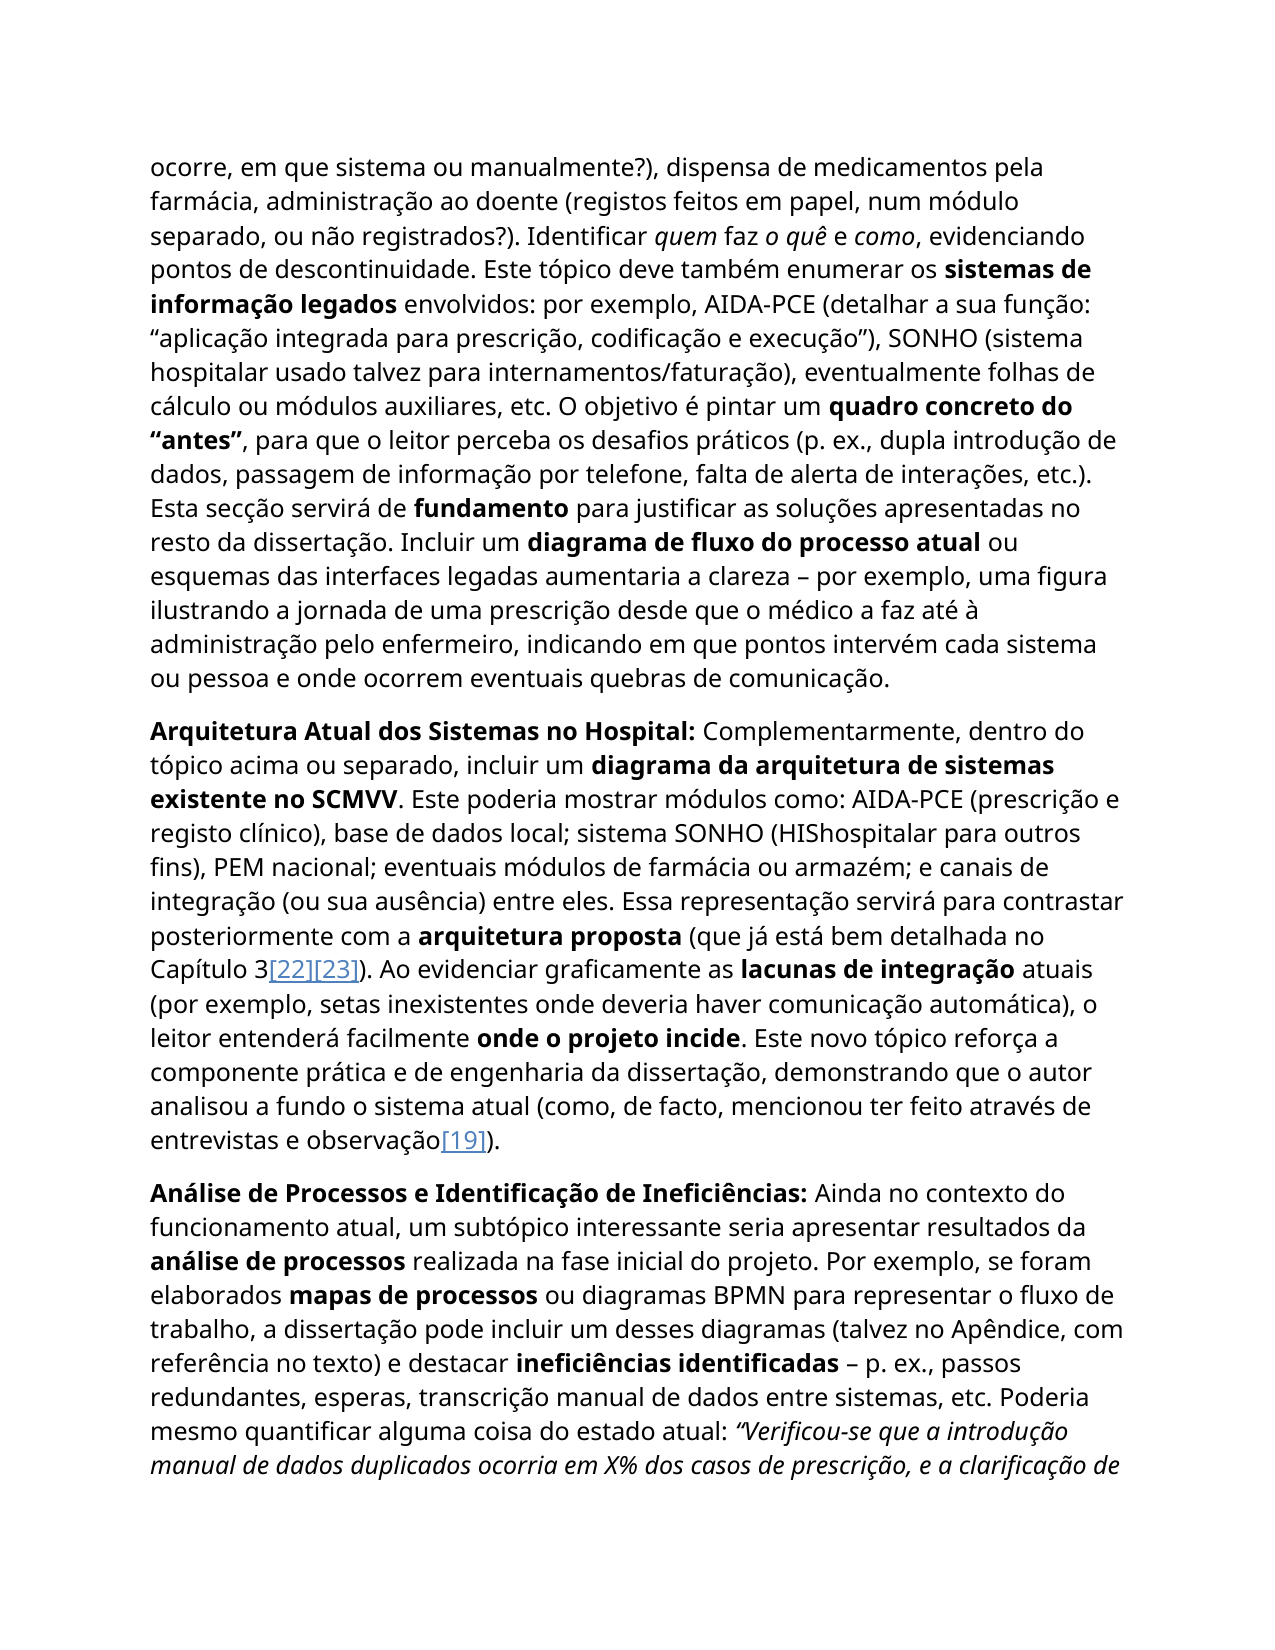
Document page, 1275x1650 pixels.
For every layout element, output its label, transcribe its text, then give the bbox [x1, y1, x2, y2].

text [150, 150, 1125, 695]
text Arquitetura Atual dos Sistemas no Hospital: Complementarmente, dentro do tópico acima ou separado, incluir um diagrama da arquitetura de sistemas existente no SCMVV. Este poderia mostrar módulos como: AIDA-PCE (prescrição e registo clínico), base de dados local; sistema SONHO (HIShospitalar para outros fins), PEM nacional; eventuais módulos de farmácia ou armazém; e canais de integração (ou sua ausência) entre eles. Essa representação servirá para contrastar posteriormente com a arquitetura proposta (que já está bem detalhada no Capítulo 3[22][23]). Ao evidenciar graficamente as lacunas de integração atuais (por exemplo, setas inexistentes onde deveria haver comunicação automática), o leitor entenderá facilmente onde o projeto incide. Este novo tópico reforça a componente prática e de engenharia da dissertação, demonstrando que o autor analisou a fundo o sistema atual (como, de facto, mencionou ter feito através de entrevistas e observação[19]). [150, 714, 1125, 1157]
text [150, 1175, 1125, 1482]
